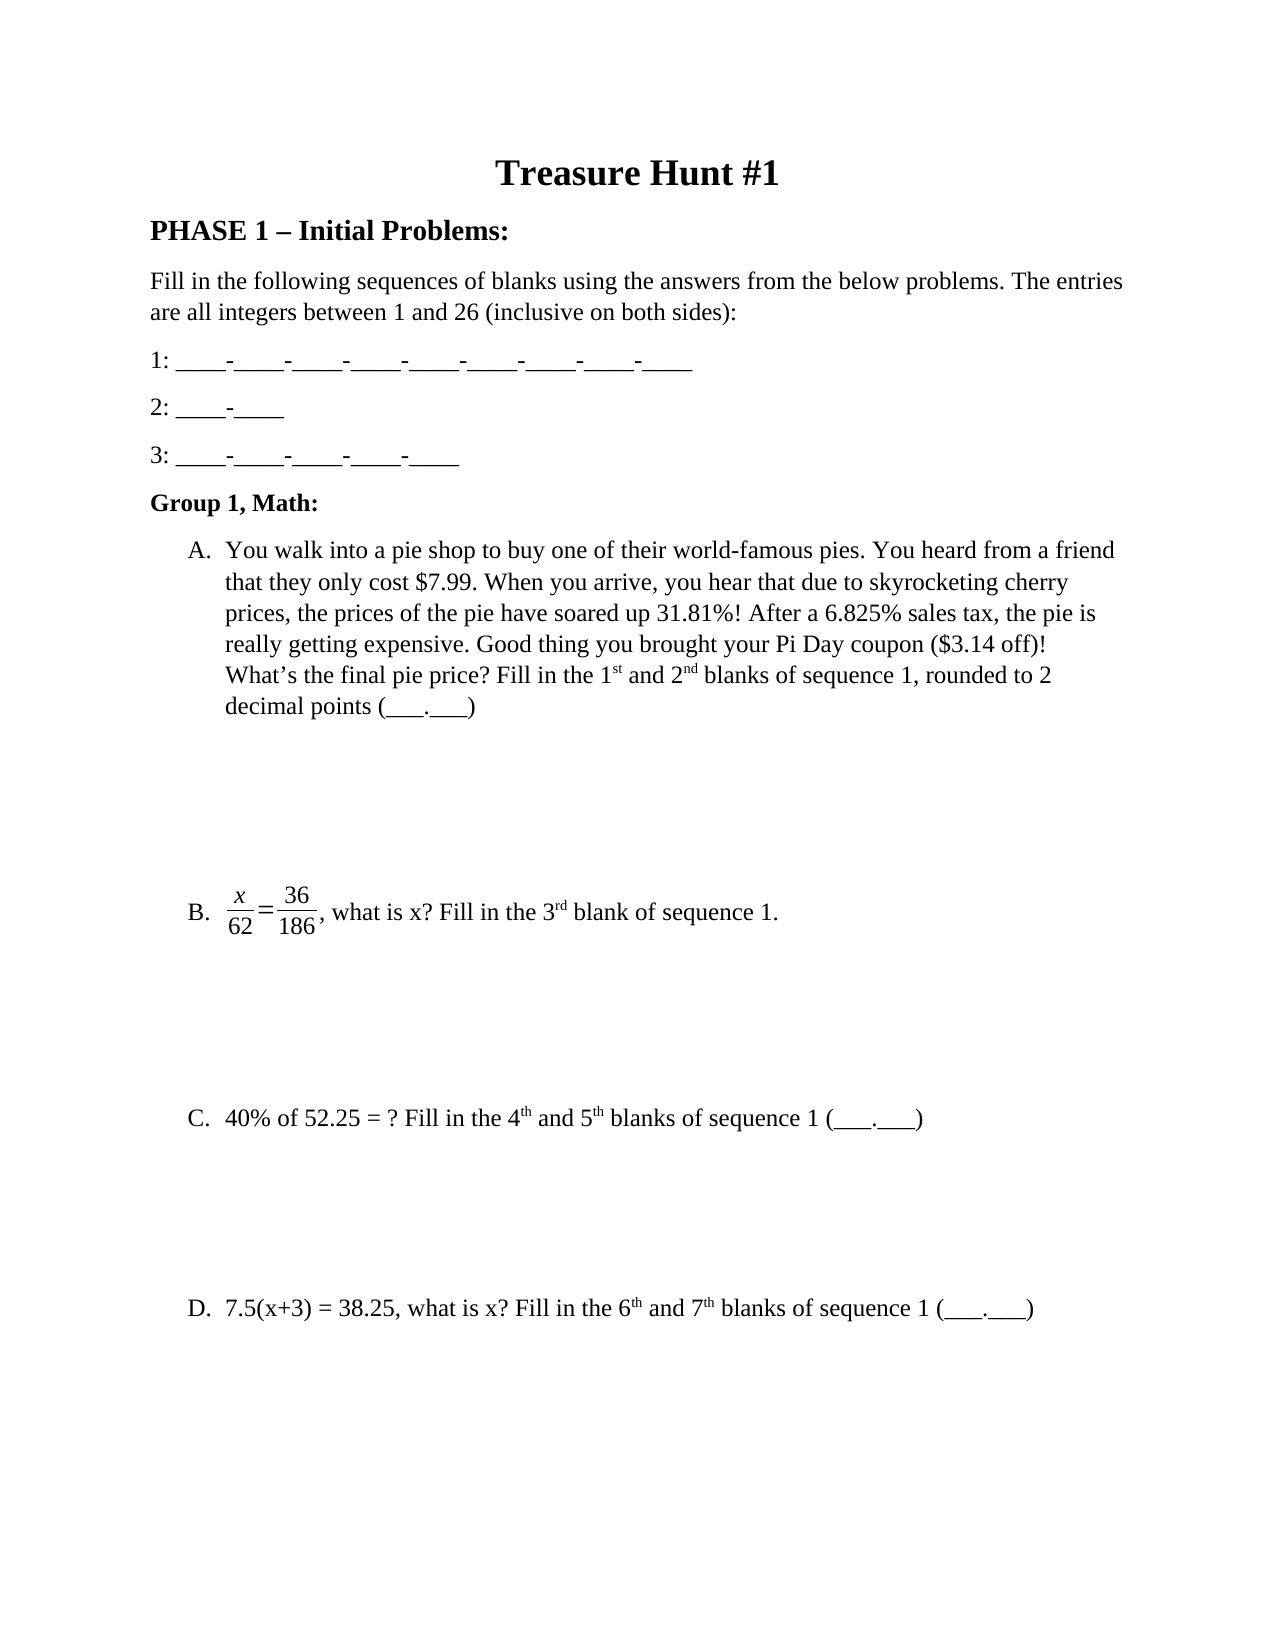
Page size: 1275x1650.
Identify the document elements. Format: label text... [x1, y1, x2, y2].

text 1: ____-____-____-____-____-____-____-____-____ [150, 345, 1125, 373]
list 40% of 52.25 = ? Fill in the 4th and 5th blanks of sequence 1 (___.___) [187, 1103, 1125, 1131]
text Group 1, Math: [150, 488, 1125, 517]
list You walk into a pie shop to buy one of their world-famous pies. You heard from a friend that they only cost $7.99. When you arrive, you hear that due to skyrocketing cherry prices, the prices of the pie have soared up 31.81%! After a 6.825% sales tax, the pie is really getting expensive. Good thing you brought your Pi Day coupon ($3.14 off)! What’s the final pie price? Fill in the 1st and 2nd blanks of sequence 1, rounded to 2 decimal points (___.___) [187, 536, 1125, 719]
text PHASE 1 – Initial Problems: [150, 213, 1125, 247]
list , what is x? Fill in the 3rd blank of sequence 1. [187, 882, 1125, 941]
text 2: ____-____ [150, 392, 1125, 421]
list 7.5(x+3) = 38.25, what is x? Fill in the 6th and 7th blanks of sequence 1 (___.___) [187, 1293, 1125, 1322]
text Treasure Hunt #1 [150, 150, 1125, 193]
text 3: ____-____-____-____-____ [150, 440, 1125, 469]
text Fill in the following sequences of blanks using the answers from the below problems. The entries are all integers between 1 and 26 (inclusive on both sides): [150, 266, 1125, 326]
